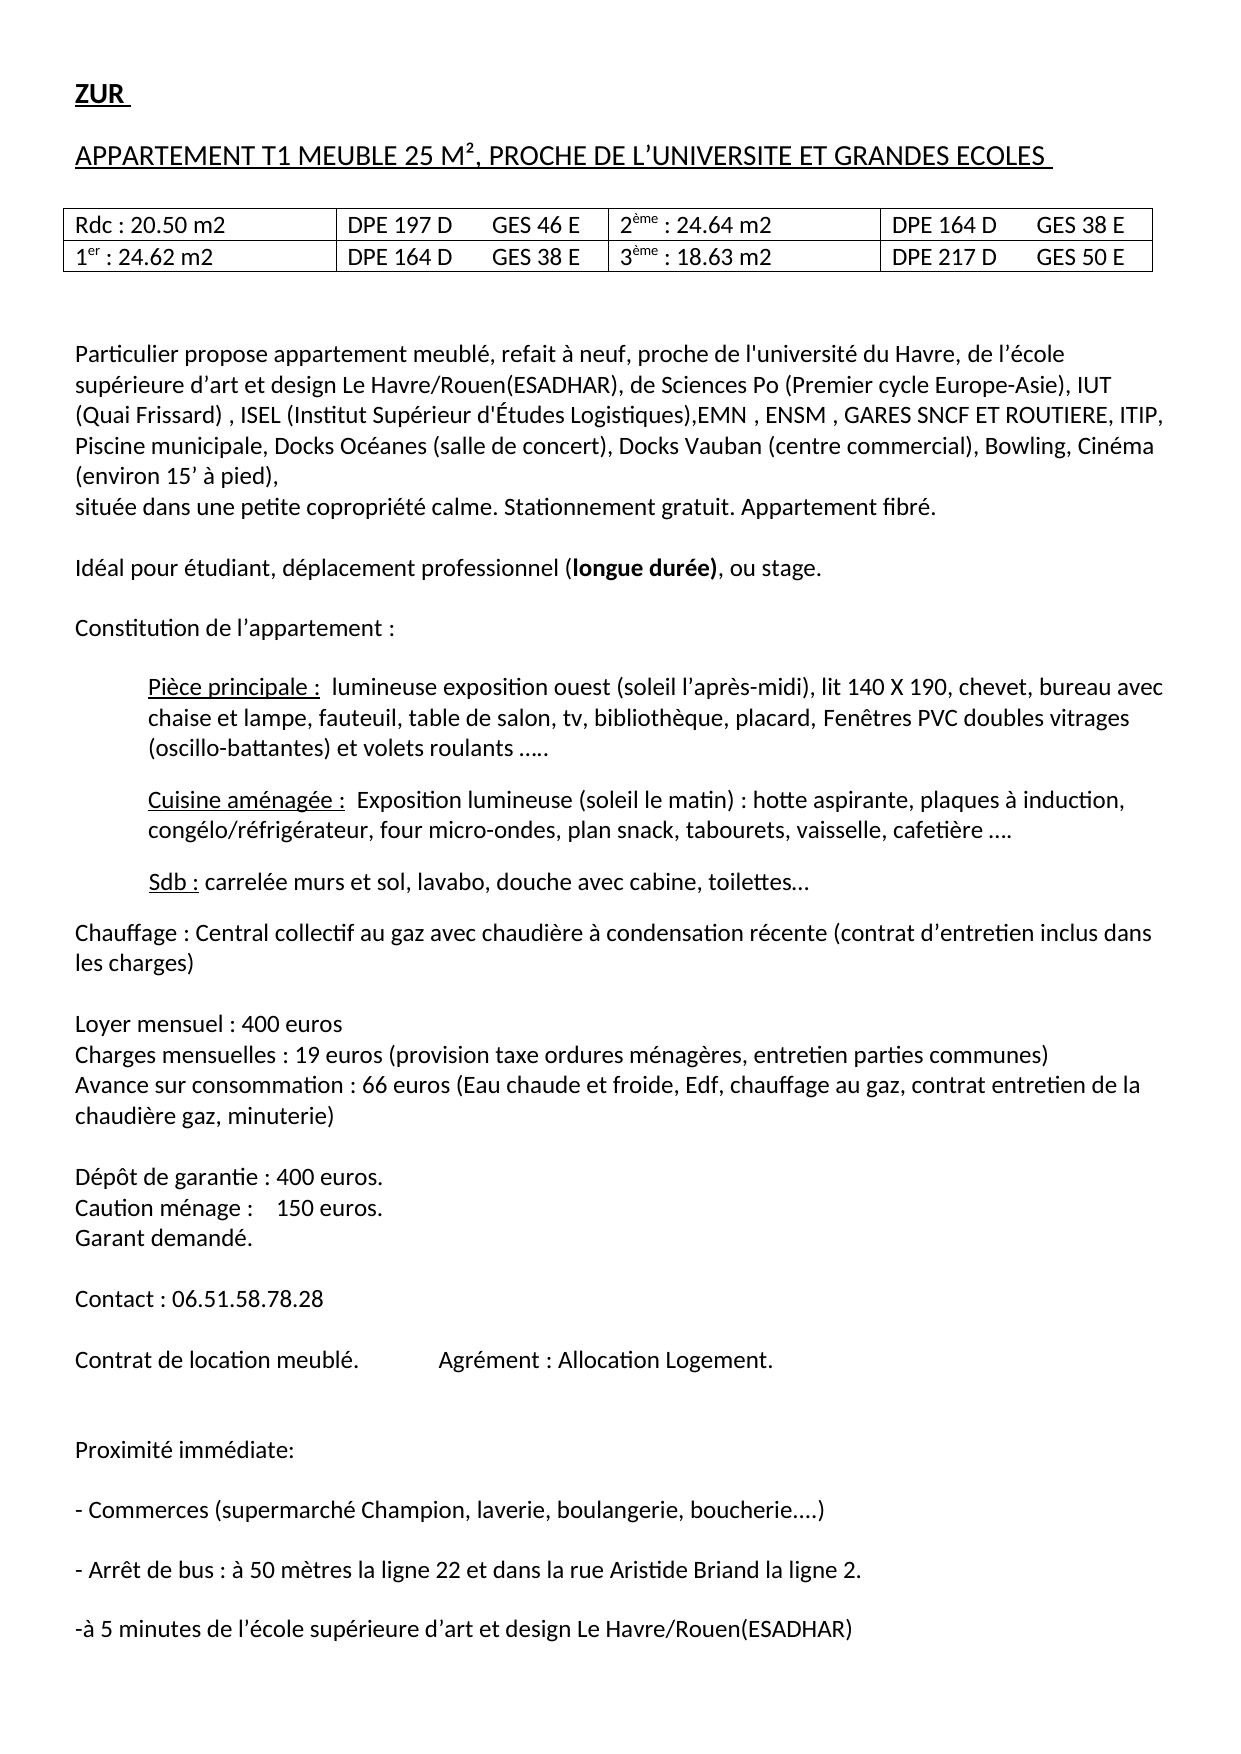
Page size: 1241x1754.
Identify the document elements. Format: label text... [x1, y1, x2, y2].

text Contrat de location meublé. Agrément : Allocation Logement. [75, 1344, 1165, 1375]
text Charges mensuelles : 19 euros (provision taxe ordures ménagères, entretien parties communes) [75, 1039, 1165, 1069]
text Sdb : carrelée murs et sol, lavabo, douche avec cabine, toilettes… [75, 866, 1165, 896]
text Constitution de l’appartement : [75, 612, 1165, 642]
text Proximité immédiate: [75, 1434, 1165, 1465]
table_header DPE 164 D GES 38 E [881, 209, 1152, 239]
text -à 5 minutes de l’école supérieure d’art et design Le Havre/Rouen(ESADHAR) [75, 1613, 1165, 1644]
text Cuisine aménagée : Exposition lumineuse (soleil le matin) : hotte aspirante, plaques à induction, congélo/réfrigérateur, four micro-ondes, plan snack, tabourets, vaisselle, cafetière …. [148, 784, 1165, 845]
text Loyer mensuel : 400 euros [75, 1008, 1165, 1039]
text Contact : 06.51.58.78.28 [75, 1283, 1165, 1314]
text Garant demandé. [75, 1222, 1165, 1253]
text Dépôt de garantie : 400 euros. [75, 1161, 1165, 1192]
text ZUR [75, 75, 1165, 111]
text Idéal pour étudiant, déplacement professionnel (longue durée), ou stage. [75, 552, 1165, 582]
table_cell 3ème : 18.63 m2 [609, 241, 880, 271]
table_header Rdc : 20.50 m2 [64, 209, 336, 239]
table_cell 1er : 24.62 m2 [64, 241, 336, 271]
text - Arrêt de bus : à 50 mètres la ligne 22 et dans la rue Aristide Briand la ligne 2. [75, 1554, 1165, 1584]
table_header 2ème : 24.64 m2 [609, 209, 880, 239]
table_header DPE 197 D GES 46 E [337, 209, 608, 239]
text Caution ménage : 150 euros. [75, 1192, 1165, 1222]
text Chauffage : Central collectif au gaz avec chaudière à condensation récente (contrat d’entretien inclus dans les charges) [75, 917, 1165, 978]
table_cell DPE 217 D GES 50 E [881, 241, 1152, 271]
text Particulier propose appartement meublé, refait à neuf, proche de l'université du Havre, de l’école supérieure d’art et design Le Havre/Rouen(ESADHAR), de Sciences Po (Premier cycle Europe-Asie), IUT (Quai Frissard) , ISEL (Institut Supérieur d'Études Logistiques),EMN , ENSM , GARES SNCF ET ROUTIERE, ITIP, Piscine municipale, Docks Océanes (salle de concert), Docks Vauban (centre commercial), Bowling, Cinéma (environ 15’ à pied), [75, 338, 1165, 491]
text - Commerces (supermarché Champion, laverie, boulangerie, boucherie....) [75, 1494, 1165, 1525]
table_cell DPE 164 D GES 38 E [337, 241, 608, 271]
text Pièce principale : lumineuse exposition ouest (soleil l’après-midi), lit 140 X 190, chevet, bureau avec chaise et lampe, fauteuil, table de salon, tv, bibliothèque, placard, Fenêtres PVC doubles vitrages (oscillo-battantes) et volets roulants ….. [148, 671, 1165, 763]
text située dans une petite copropriété calme. Stationnement gratuit. Appartement fibré. [75, 491, 1165, 521]
text APPARTEMENT T1 MEUBLE 25 M², PROCHE DE L’UNIVERSITE ET GRANDES ECOLES [75, 137, 1165, 172]
text Avance sur consommation : 66 euros (Eau chaude et froide, Edf, chauffage au gaz, contrat entretien de la chaudière gaz, minuterie) [75, 1069, 1165, 1131]
